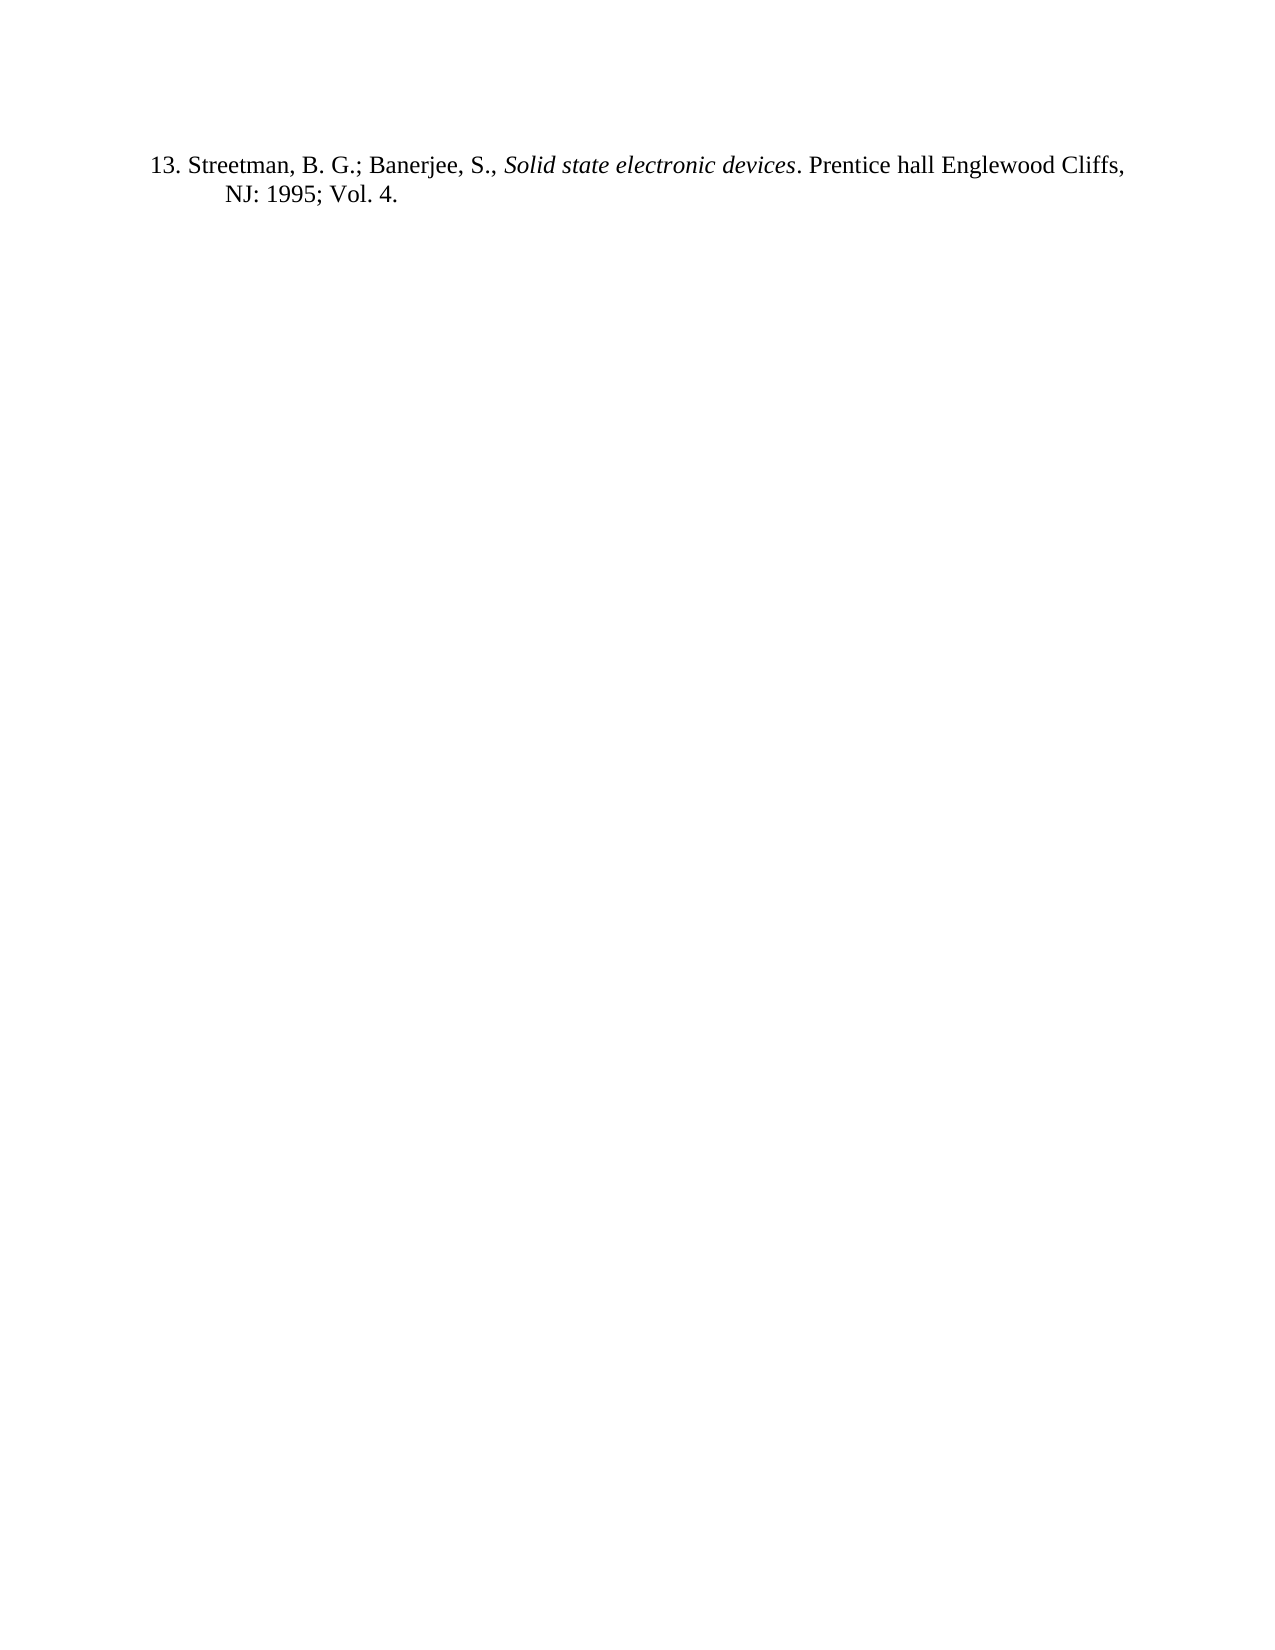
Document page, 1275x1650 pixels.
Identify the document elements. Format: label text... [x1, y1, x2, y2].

text 13. Streetman, B. G.; Banerjee, S., Solid state electronic devices. Prentice hall Englewood Cliffs, NJ: 1995; Vol. 4. [150, 150, 1125, 207]
